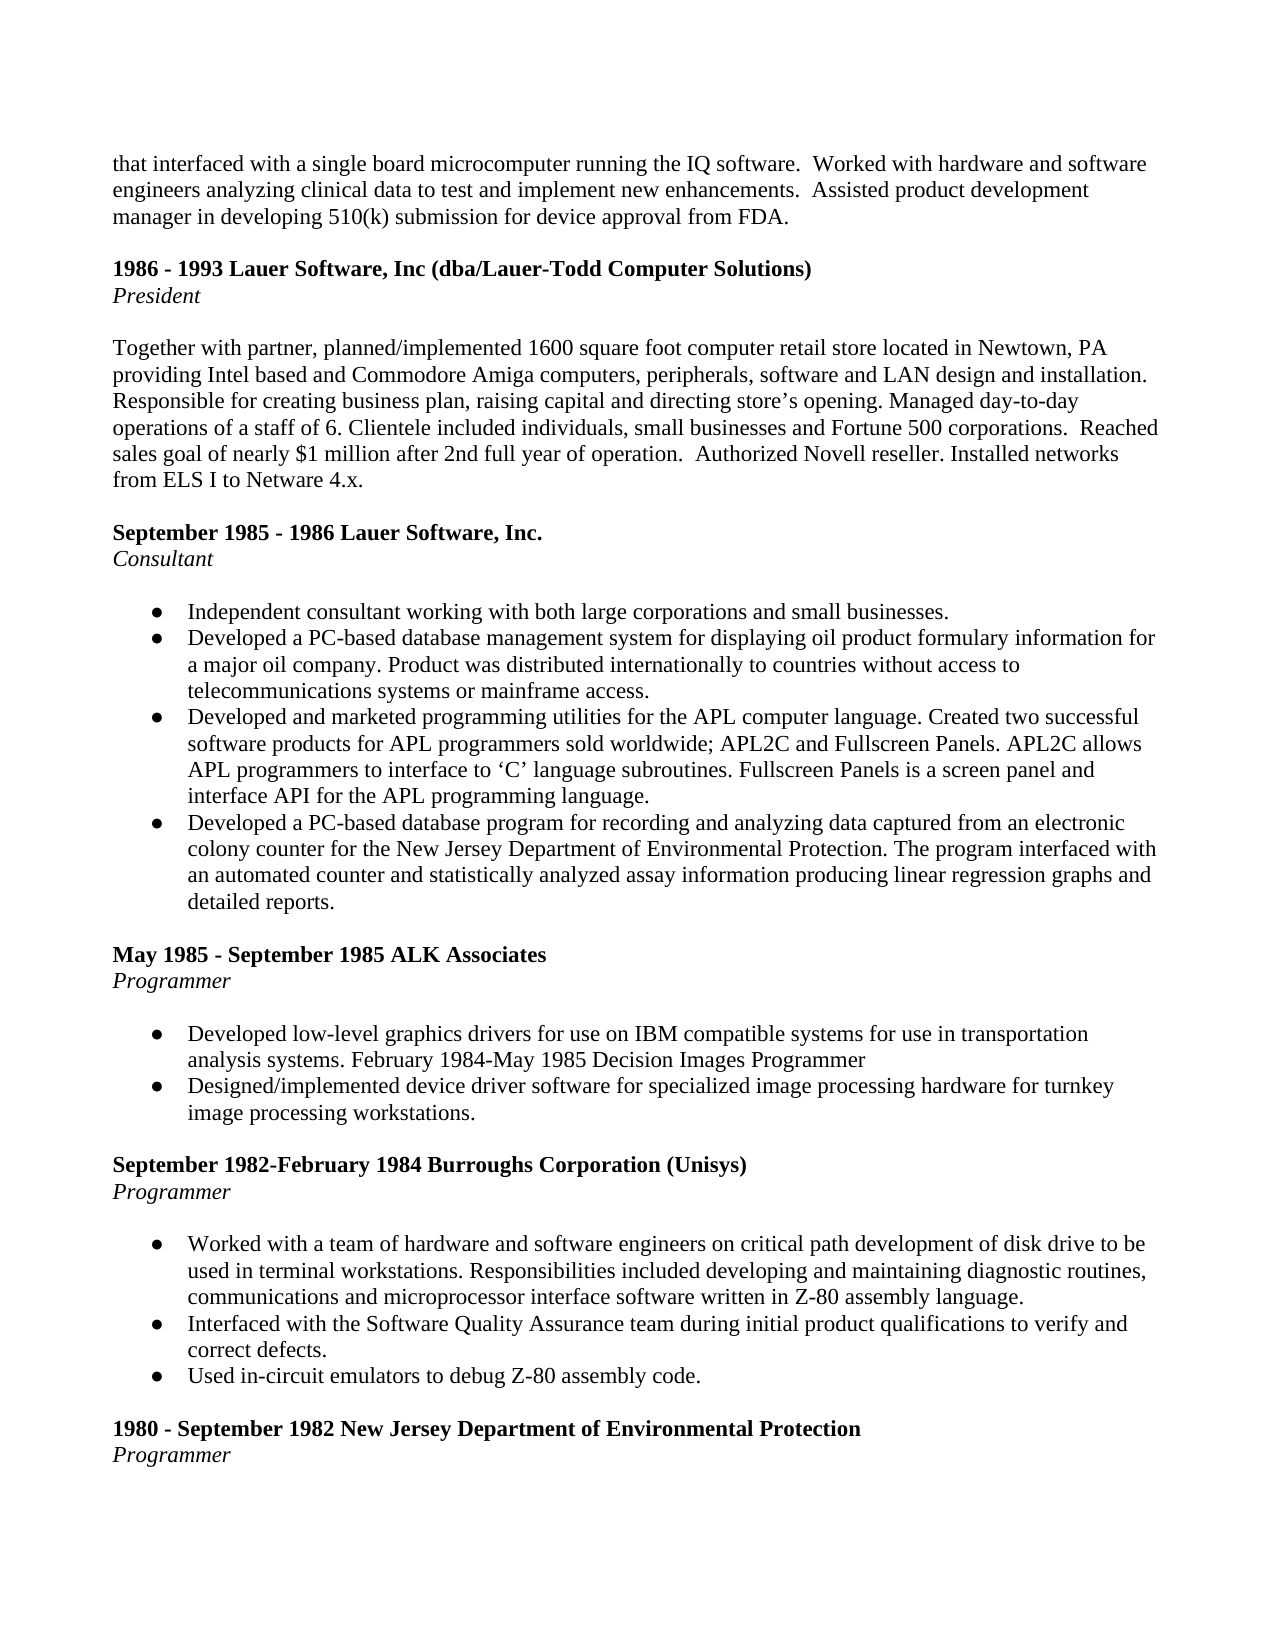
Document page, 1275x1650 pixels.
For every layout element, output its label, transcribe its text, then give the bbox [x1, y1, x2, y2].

text President [112, 282, 1163, 308]
text 1986 - 1993 Lauer Software, Inc (dba/Lauer-Todd Computer Solutions) [112, 255, 1163, 282]
text Programmer [112, 1178, 1163, 1204]
text May 1985 - September 1985 ALK Associates [112, 941, 1163, 967]
list Worked with a team of hardware and software engineers on critical path development of disk drive to be used in terminal workstations. Responsibilities included developing and maintaining diagnostic routines, communications and microprocessor interface software written in Z-80 assembly language. [150, 1231, 1163, 1309]
text 1980 - September 1982 New Jersey Department of Environmental Protection [112, 1415, 1163, 1441]
list Used in-circuit emulators to debug Z-80 assembly code. [150, 1362, 1163, 1389]
list Developed a PC-based database program for recording and analyzing data captured from an electronic colony counter for the New Jersey Department of Environmental Protection. The program interfaced with an automated counter and statistically analyzed assay information producing linear regression graphs and detailed reports. [150, 809, 1163, 914]
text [112, 150, 1163, 229]
text September 1982-February 1984 Burroughs Corporation (Unisys) [112, 1151, 1163, 1178]
text Programmer [112, 1441, 1163, 1468]
text Consultant [112, 545, 1163, 572]
list Interfaced with the Software Quality Assurance team during initial product qualifications to verify and correct defects. [150, 1309, 1163, 1362]
text Programmer [112, 967, 1163, 993]
list Developed low-level graphics drivers for use on IBM compatible systems for use in transportation analysis systems. February 1984-May 1985 Decision Images Programmer [150, 1020, 1163, 1072]
text September 1985 - 1986 Lauer Software, Inc. [112, 519, 1163, 545]
text Together with partner, planned/implemented 1600 square foot computer retail store located in Newtown, PA providing Intel based and Commodore Amiga computers, peripherals, software and LAN design and installation. Responsible for creating business plan, raising capital and directing store’s opening. Managed day-to-day operations of a staff of 6. Clientele included individuals, small businesses and Fortune 500 corporations. Reached sales goal of nearly $1 million after 2nd full year of operation. Authorized Novell reseller. Installed networks from ELS I to Netware 4.x. [112, 334, 1163, 493]
list Independent consultant working with both large corporations and small businesses. [150, 598, 1163, 624]
list Developed and marketed programming utilities for the APL computer language. Created two successful software products for APL programmers sold worldwide; APL2C and Fullscreen Panels. APL2C allows APL programmers to interface to ‘C’ language subroutines. Fullscreen Panels is a screen panel and interface API for the APL programming language. [150, 703, 1163, 809]
list Developed a PC-based database management system for displaying oil product formulary information for a major oil company. Product was distributed internationally to countries without access to telecommunications systems or mainframe access. [150, 624, 1163, 703]
list Designed/implemented device driver software for specialized image processing hardware for turnkey image processing workstations. [150, 1072, 1163, 1125]
